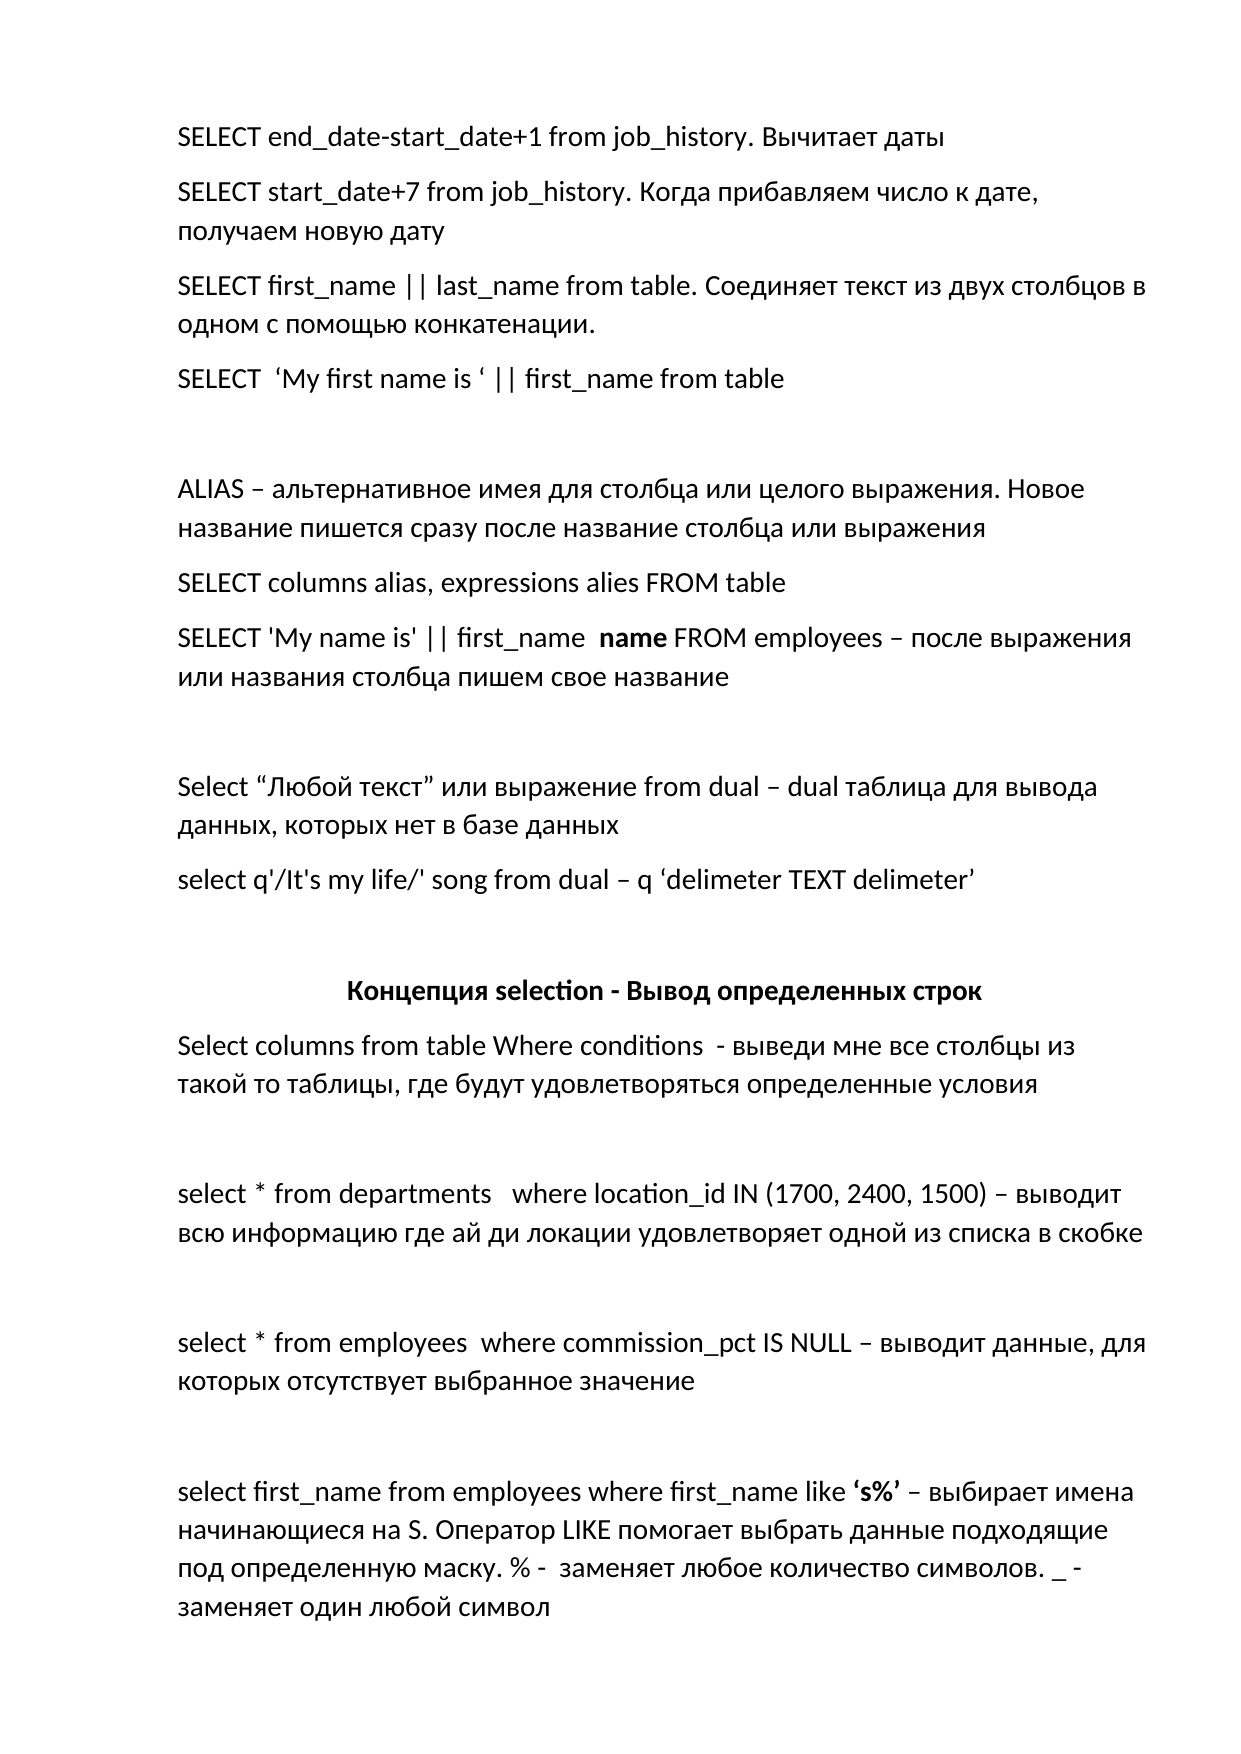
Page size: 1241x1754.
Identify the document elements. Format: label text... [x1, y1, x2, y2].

text SELECT 'My name is' || first_name name FROM employees – после выражения или названия столбца пишем свое название [177, 619, 1152, 693]
text ALIAS – альтернативное имея для столбца или целого выражения. Новое название пишется сразу после название столбца или выражения [177, 471, 1152, 544]
text SELECT start_date+7 from job_history. Когда прибавляем число к дате, получаем новую дату [177, 173, 1152, 247]
text Select columns from table Where conditions - выведи мне все столбцы из такой то таблицы, где будут удовлетворяться определенные условия [177, 1027, 1152, 1101]
text select * from employees where commission_pct IS NULL – выводит данные, для которых отсутствует выбранное значение [177, 1324, 1152, 1398]
text SELECT first_name || last_name from table. Соединяет текст из двух столбцов в одном с помощью конкатенации. [177, 267, 1152, 341]
text select q'/It's my life/' song from dual – q ‘delimeter TEXT delimeter’ [177, 861, 1152, 897]
text select * from departments where location_id IN (1700, 2400, 1500) – выводит всю информацию где ай ди локации удовлетворяет одной из списка в скобке [177, 1175, 1152, 1249]
text Select “Любой текст” или выражение from dual – dual таблица для вывода данных, которых нет в базе данных [177, 768, 1152, 842]
text SELECT ‘My first name is ‘ || first_name from table [177, 360, 1152, 396]
text Концепция selection - Вывод определенных строк [177, 972, 1152, 1007]
text select first_name from employees where first_name like ‘s%’ – выбирает имена начинающиеся на S. Оператор LIKE помогает выбрать данные подходящие под определенную маску. % - заменяет любое количество символов. _ - заменяет один любой символ [177, 1473, 1152, 1623]
text SELECT columns alias, expressions alies FROM table [177, 564, 1152, 600]
text SELECT end_date-start_date+1 from job_history. Вычитает даты [177, 118, 1152, 154]
